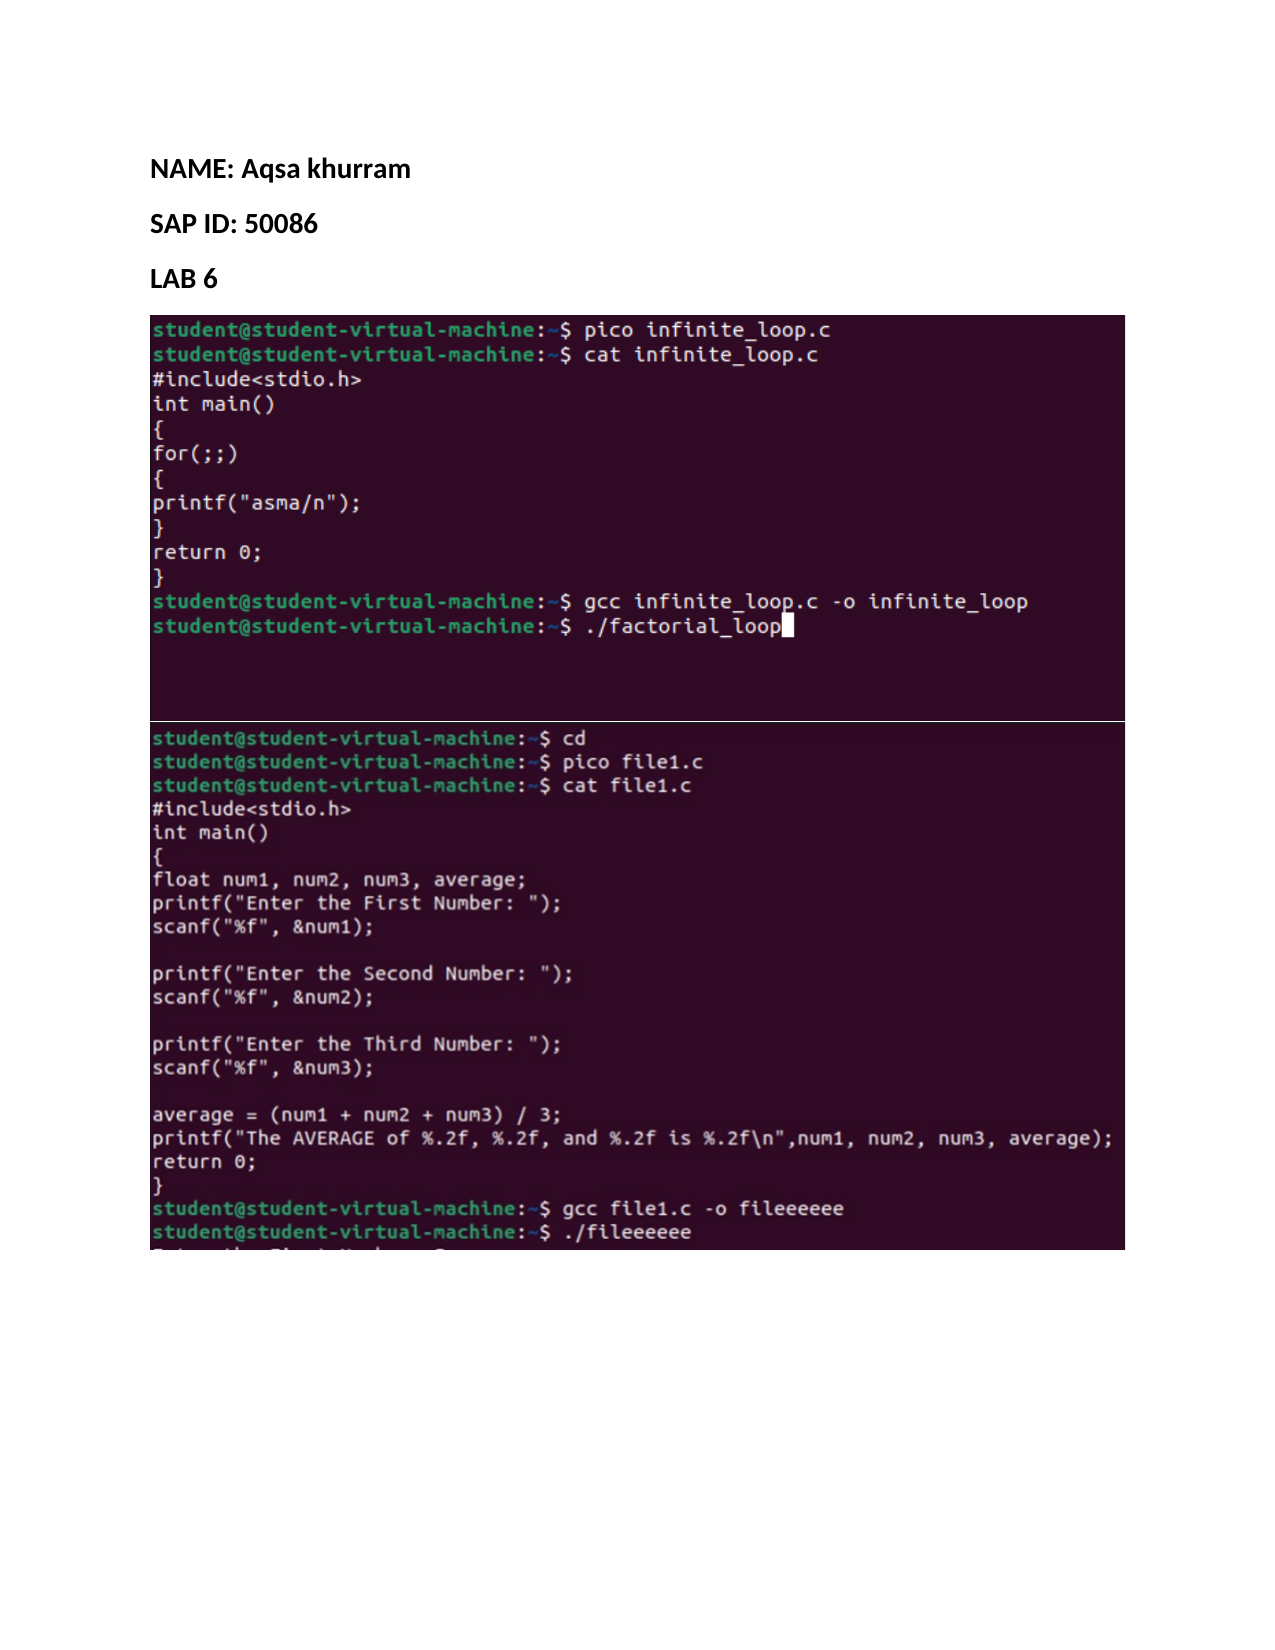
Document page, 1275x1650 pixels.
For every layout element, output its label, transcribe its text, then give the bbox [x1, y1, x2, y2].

text NAME: Aqsa khurram [150, 150, 1125, 186]
text LAB 6 [150, 260, 1125, 296]
picture [150, 315, 1125, 721]
text SAP ID: 50086 [150, 205, 1125, 241]
picture [150, 722, 1125, 1250]
